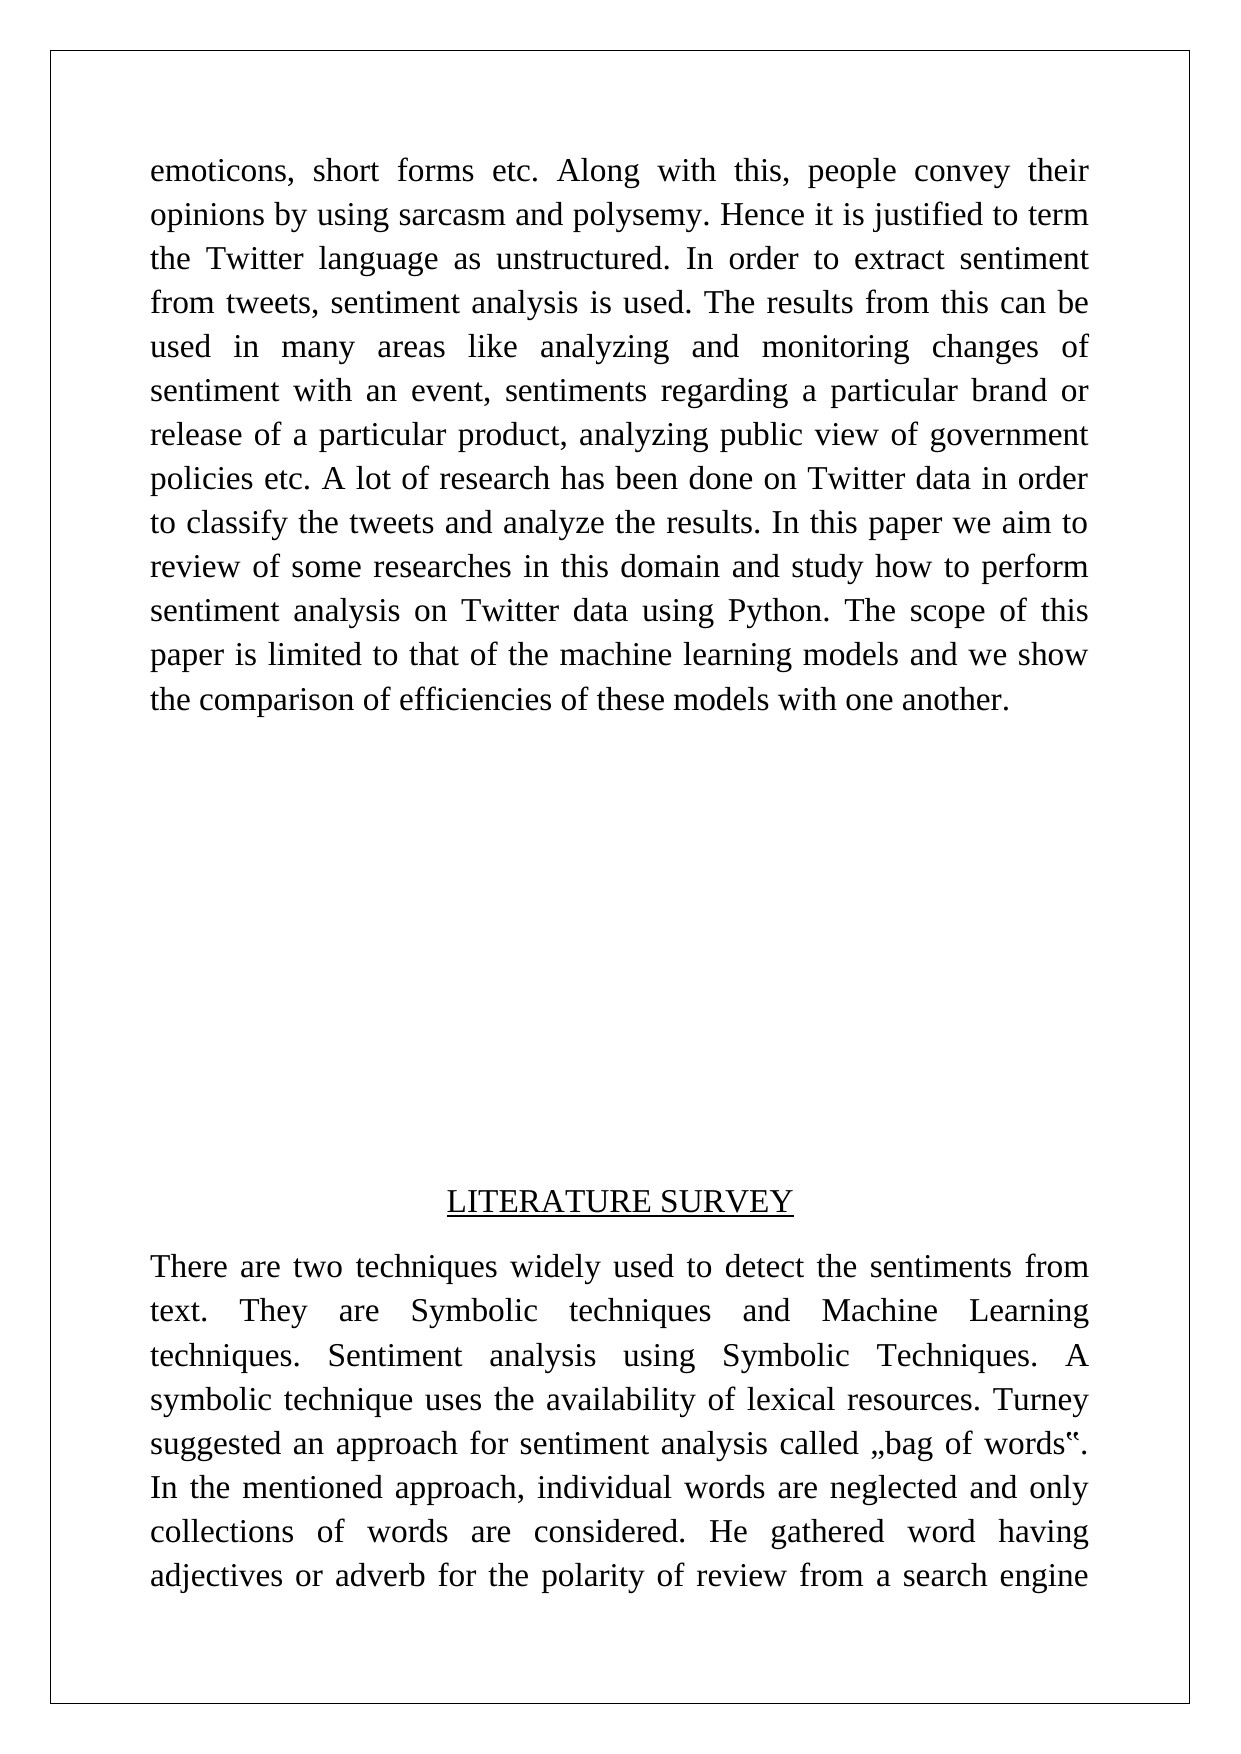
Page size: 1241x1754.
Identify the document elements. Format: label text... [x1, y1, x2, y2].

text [150, 150, 1090, 717]
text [150, 1247, 1090, 1593]
text LITERATURE SURVEY [150, 1182, 1090, 1220]
